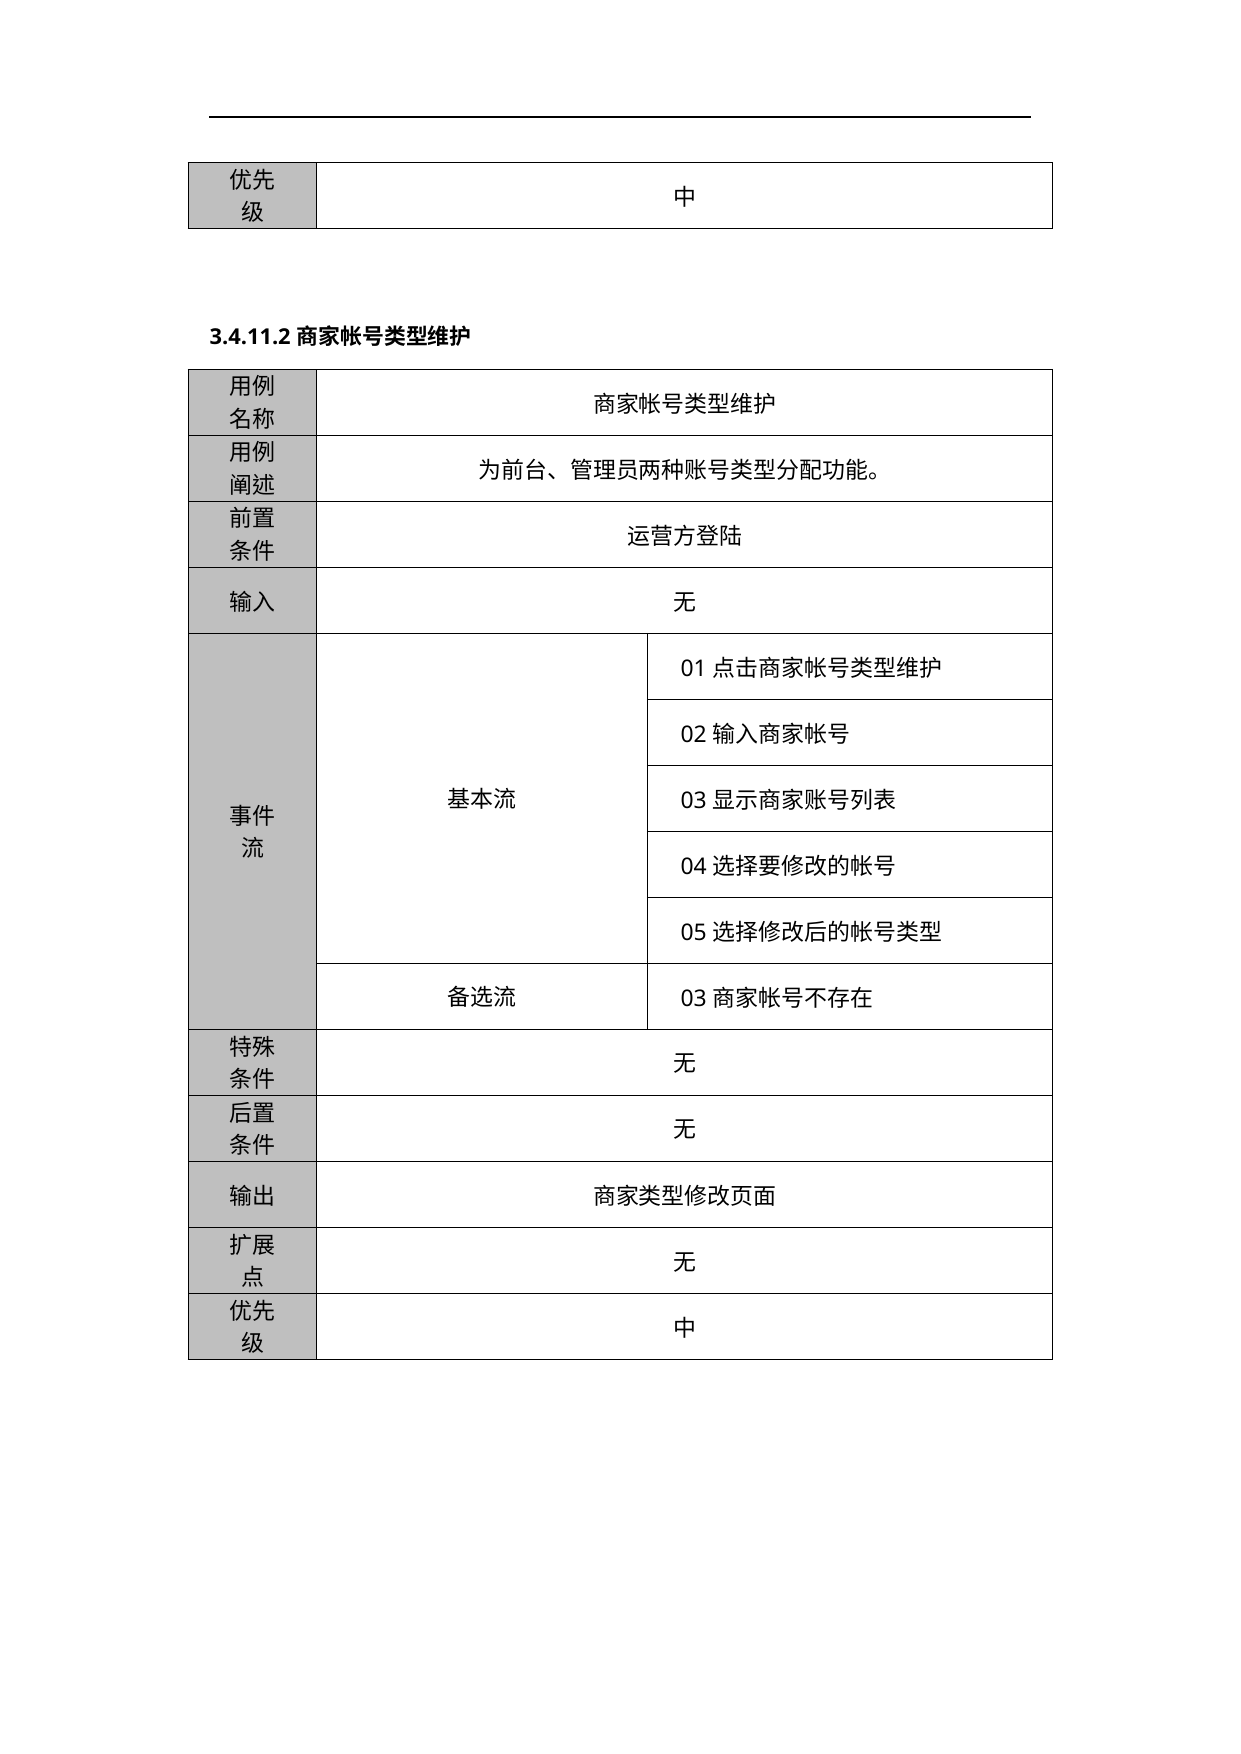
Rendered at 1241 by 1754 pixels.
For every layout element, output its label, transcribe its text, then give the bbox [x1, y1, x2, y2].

table_header 用例名称 [189, 370, 316, 435]
table_cell 特殊条件 [189, 1030, 316, 1095]
table_header 商家帐号类型维护 [317, 370, 1052, 435]
table_cell 中 [317, 1294, 1052, 1359]
table_cell 事件流 [189, 634, 316, 1029]
table_cell 后置条件 [189, 1096, 316, 1161]
table_cell 02 输入商家帐号 [648, 700, 1052, 765]
table_cell 05 选择修改后的帐号类型 [648, 898, 1052, 963]
table_cell 扩展点 [189, 1228, 316, 1293]
table_cell 基本流 [317, 634, 647, 963]
subtitle 3.4.11.2 商家帐号类型维护 [209, 319, 1031, 352]
table_cell 无 [317, 568, 1052, 633]
table_cell 优先级 [189, 1294, 316, 1359]
table_cell 为前台、管理员两种账号类型分配功能。 [317, 436, 1052, 501]
table_cell 01 点击商家帐号类型维护 [648, 634, 1052, 699]
table_cell 运营方登陆 [317, 502, 1052, 567]
table_cell 输出 [189, 1162, 316, 1227]
table_cell 商家类型修改页面 [317, 1162, 1052, 1227]
table_cell 无 [317, 1096, 1052, 1161]
table_cell 输入 [189, 568, 316, 633]
table_cell 备选流 [317, 964, 647, 1029]
table_cell 中 [317, 163, 1052, 228]
table_cell 无 [317, 1228, 1052, 1293]
table_cell 04 选择要修改的帐号 [648, 832, 1052, 897]
table_cell 03 商家帐号不存在 [648, 964, 1052, 1029]
table_cell 用例阐述 [189, 436, 316, 501]
table_cell 无 [317, 1030, 1052, 1095]
table_cell 前置条件 [189, 502, 316, 567]
table_cell 03 显示商家账号列表 [648, 766, 1052, 831]
table_cell 优先级 [189, 163, 316, 228]
